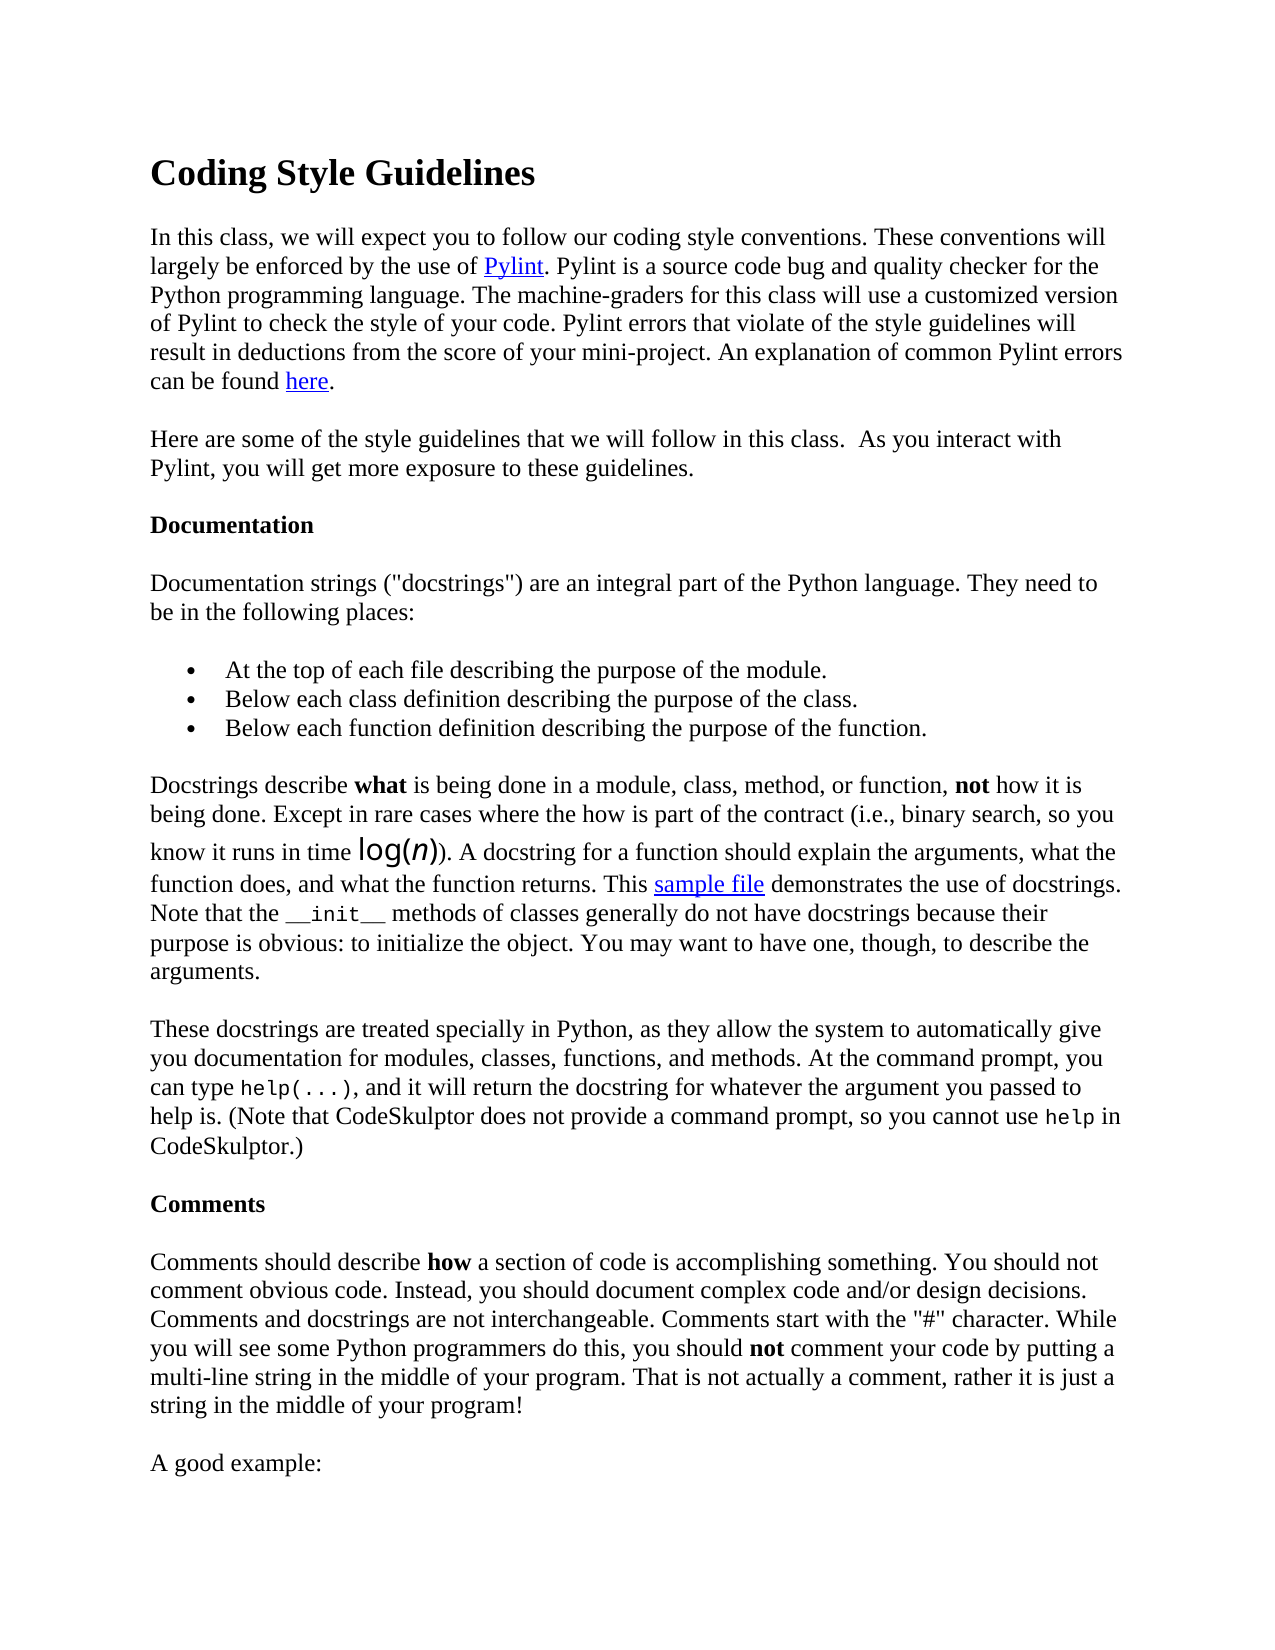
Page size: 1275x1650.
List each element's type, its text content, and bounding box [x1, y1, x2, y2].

text Documentation [150, 511, 1125, 539]
text Comments [150, 1189, 1125, 1218]
text These docstrings are treated specially in Python, as they allow the system to automatically give you documentation for modules, classes, functions, and methods. At the command prompt, you can type help(...), and it will return the docstring for whatever the argument you passed to help is. (Note that CodeSkulptor does not provide a command prompt, so you cannot use help in CodeSkulptor.) [150, 1014, 1125, 1160]
list Below each function definition describing the purpose of the function. [187, 713, 1125, 741]
list At the top of each file describing the purpose of the module. [187, 655, 1125, 684]
text Docstrings describe what is being done in a module, class, method, or function, not how it is being done. Except in rare cases where the how is part of the contract (i.e., binary search, so you know it runs in time log(n)). A docstring for a function should explain the arguments, what the function does, and what the function returns. This sample file demonstrates the use of docstrings. Note that the __init__ methods of classes generally do not have docstrings because their purpose is obvious: to initialize the object. You may want to have one, though, to describe the arguments. [150, 771, 1125, 985]
text Comments should describe how a section of code is accomplishing something. You should not comment obvious code. Instead, you should document complex code and/or design decisions. Comments and docstrings are not interchangeable. Comments start with the "#" character. While you will see some Python programmers do this, you should not comment your code by putting a multi-line string in the middle of your program. That is not actually a comment, rather it is just a string in the middle of your program! [150, 1247, 1125, 1419]
text Here are some of the style guidelines that we will follow in this class. As you interact with Pylint, you will get more exposure to these guidelines. [150, 424, 1125, 481]
list Below each class definition describing the purpose of the class. [187, 684, 1125, 713]
text Coding Style Guidelines [150, 150, 1125, 193]
text Documentation strings ("docstrings") are an integral part of the Python language. They need to be in the following places: [150, 568, 1125, 626]
text In this class, we will expect you to follow our coding style conventions. These conventions will largely be enforced by the use of Pylint. Pylint is a source code bug and quality checker for the Python programming language. The machine-graders for this class will use a customized version of Pylint to check the style of your code. Pylint errors that violate of the style guidelines will result in deductions from the score of your mini-project. An explanation of common Pylint errors can be found here. [150, 222, 1125, 395]
text A good example: [150, 1448, 1125, 1477]
